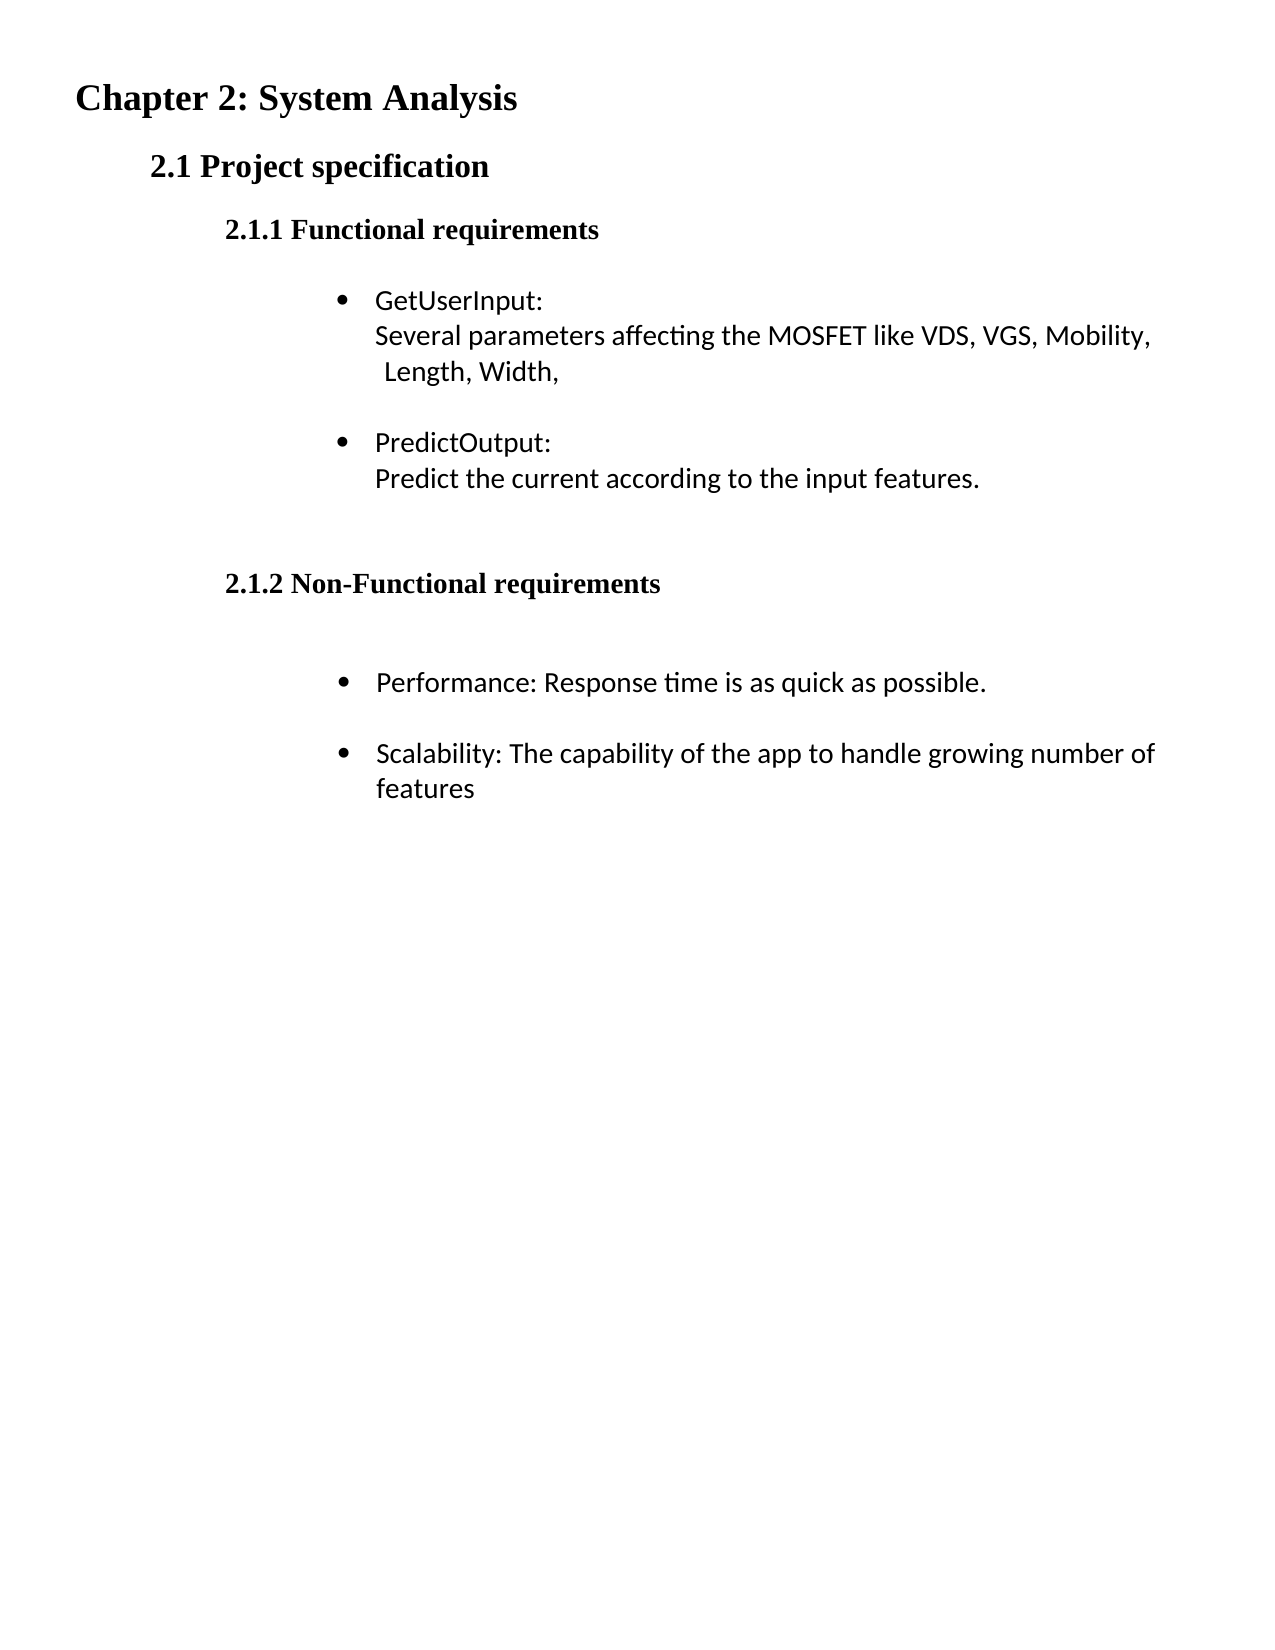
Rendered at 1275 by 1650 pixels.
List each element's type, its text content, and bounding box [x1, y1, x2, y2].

subtitle Chapter 2: System Analysis [75, 75, 1200, 118]
list Performance: Response time is as quick as possible. [338, 664, 1200, 699]
list Several parameters affecting the MOSFET like VDS, VGS, Mobility, [375, 317, 1200, 353]
list GetUserInput: [337, 282, 1200, 317]
subtitle 2.1.1 Functional requirements [75, 212, 1200, 246]
text Length, Width, [75, 353, 1200, 388]
subtitle 2.1.2 Non-Functional requirements [75, 567, 1200, 600]
list Predict the current according to the input features. [375, 460, 1200, 495]
list Scalability: The capability of the app to handle growing number of features [338, 699, 1200, 806]
list PredictOutput: [337, 424, 1200, 460]
subtitle 2.1 Project specification [75, 146, 1200, 184]
